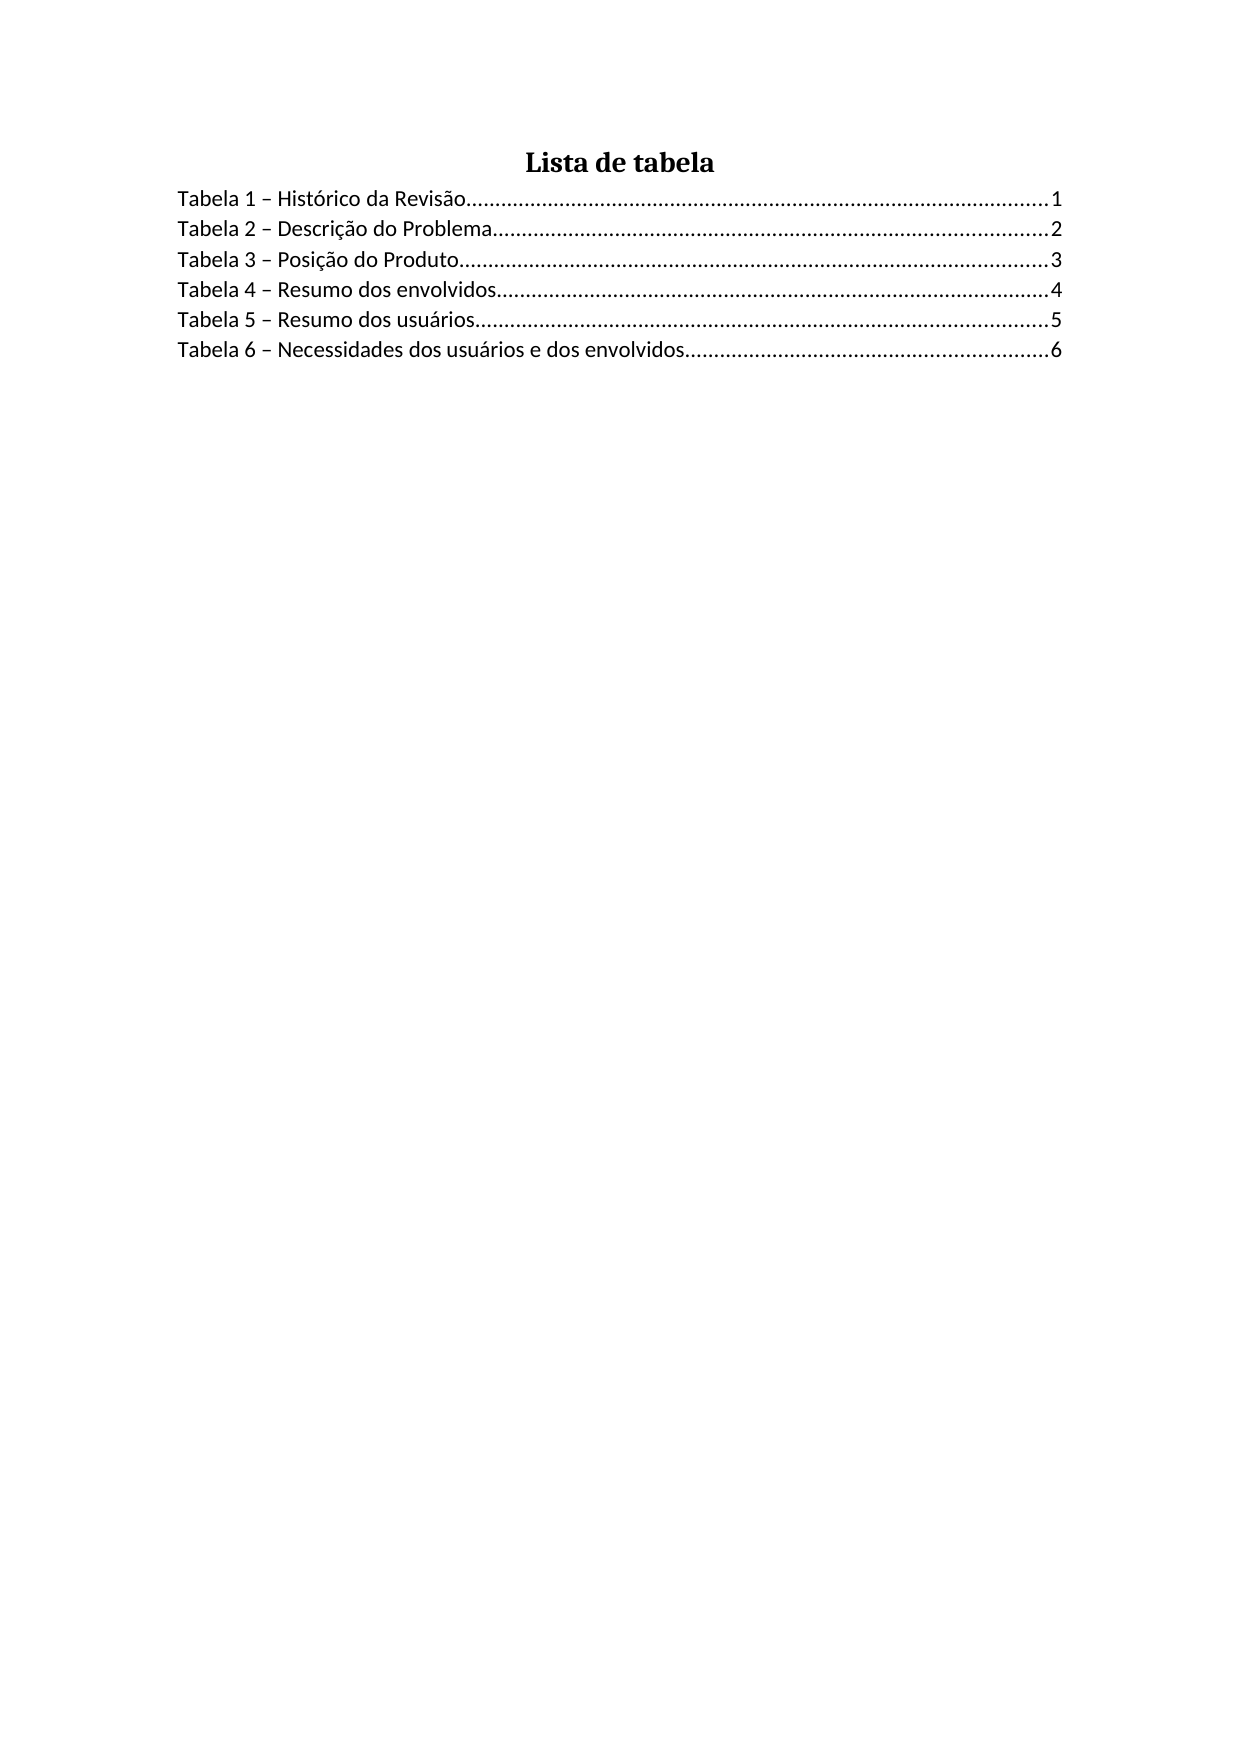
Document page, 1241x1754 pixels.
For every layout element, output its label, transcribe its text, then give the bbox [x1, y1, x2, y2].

text Lista de tabela [265, 146, 975, 179]
text Tabela 1 – Histórico da Revisão 1 [177, 184, 1107, 212]
text Tabela 6 – Necessidades dos usuários e dos envolvidos 6 [177, 335, 1107, 363]
text Tabela 2 – Descrição do Problema 2 [177, 214, 1107, 242]
text Tabela 5 – Resumo dos usuários 5 [177, 305, 1107, 333]
text Tabela 4 – Resumo dos envolvidos 4 [177, 275, 1107, 303]
text Tabela 3 – Posição do Produto 3 [177, 245, 1107, 273]
